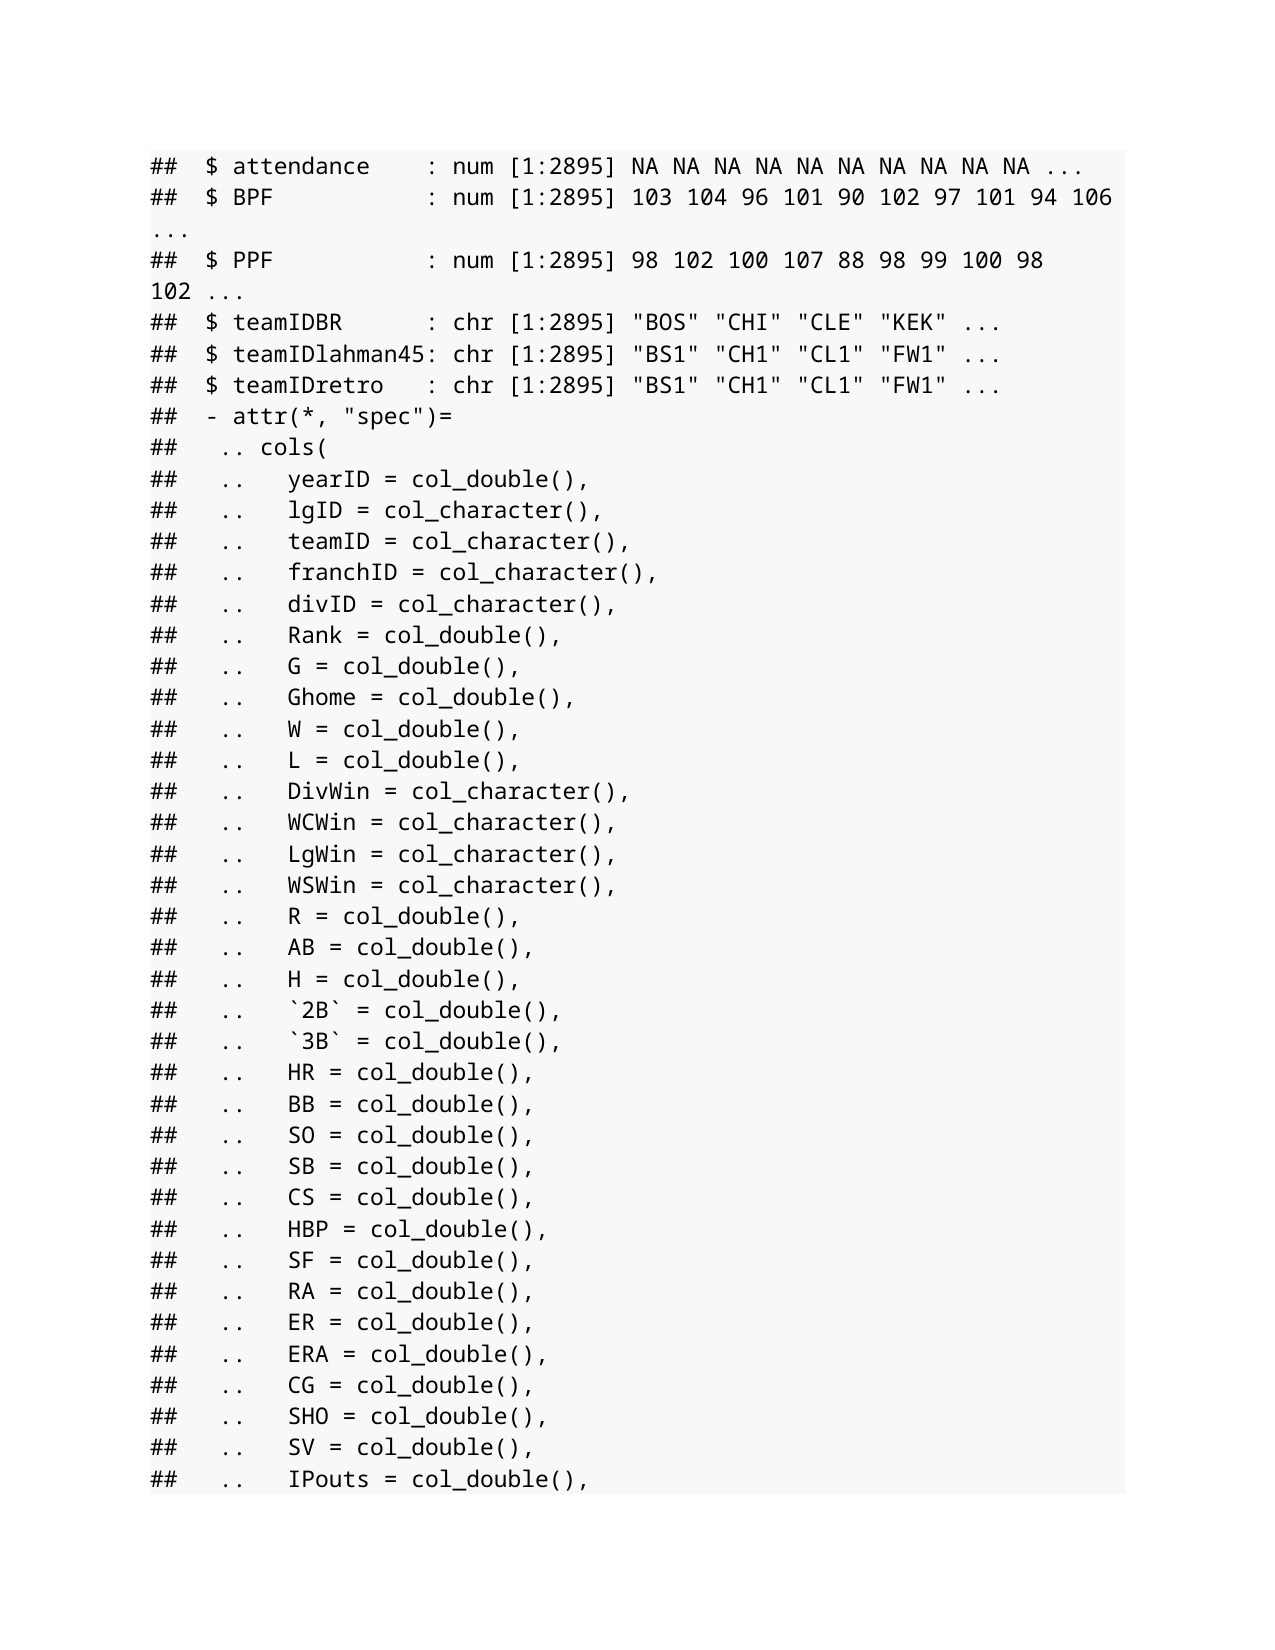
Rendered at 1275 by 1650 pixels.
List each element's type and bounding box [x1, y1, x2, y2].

text [150, 150, 1125, 1494]
